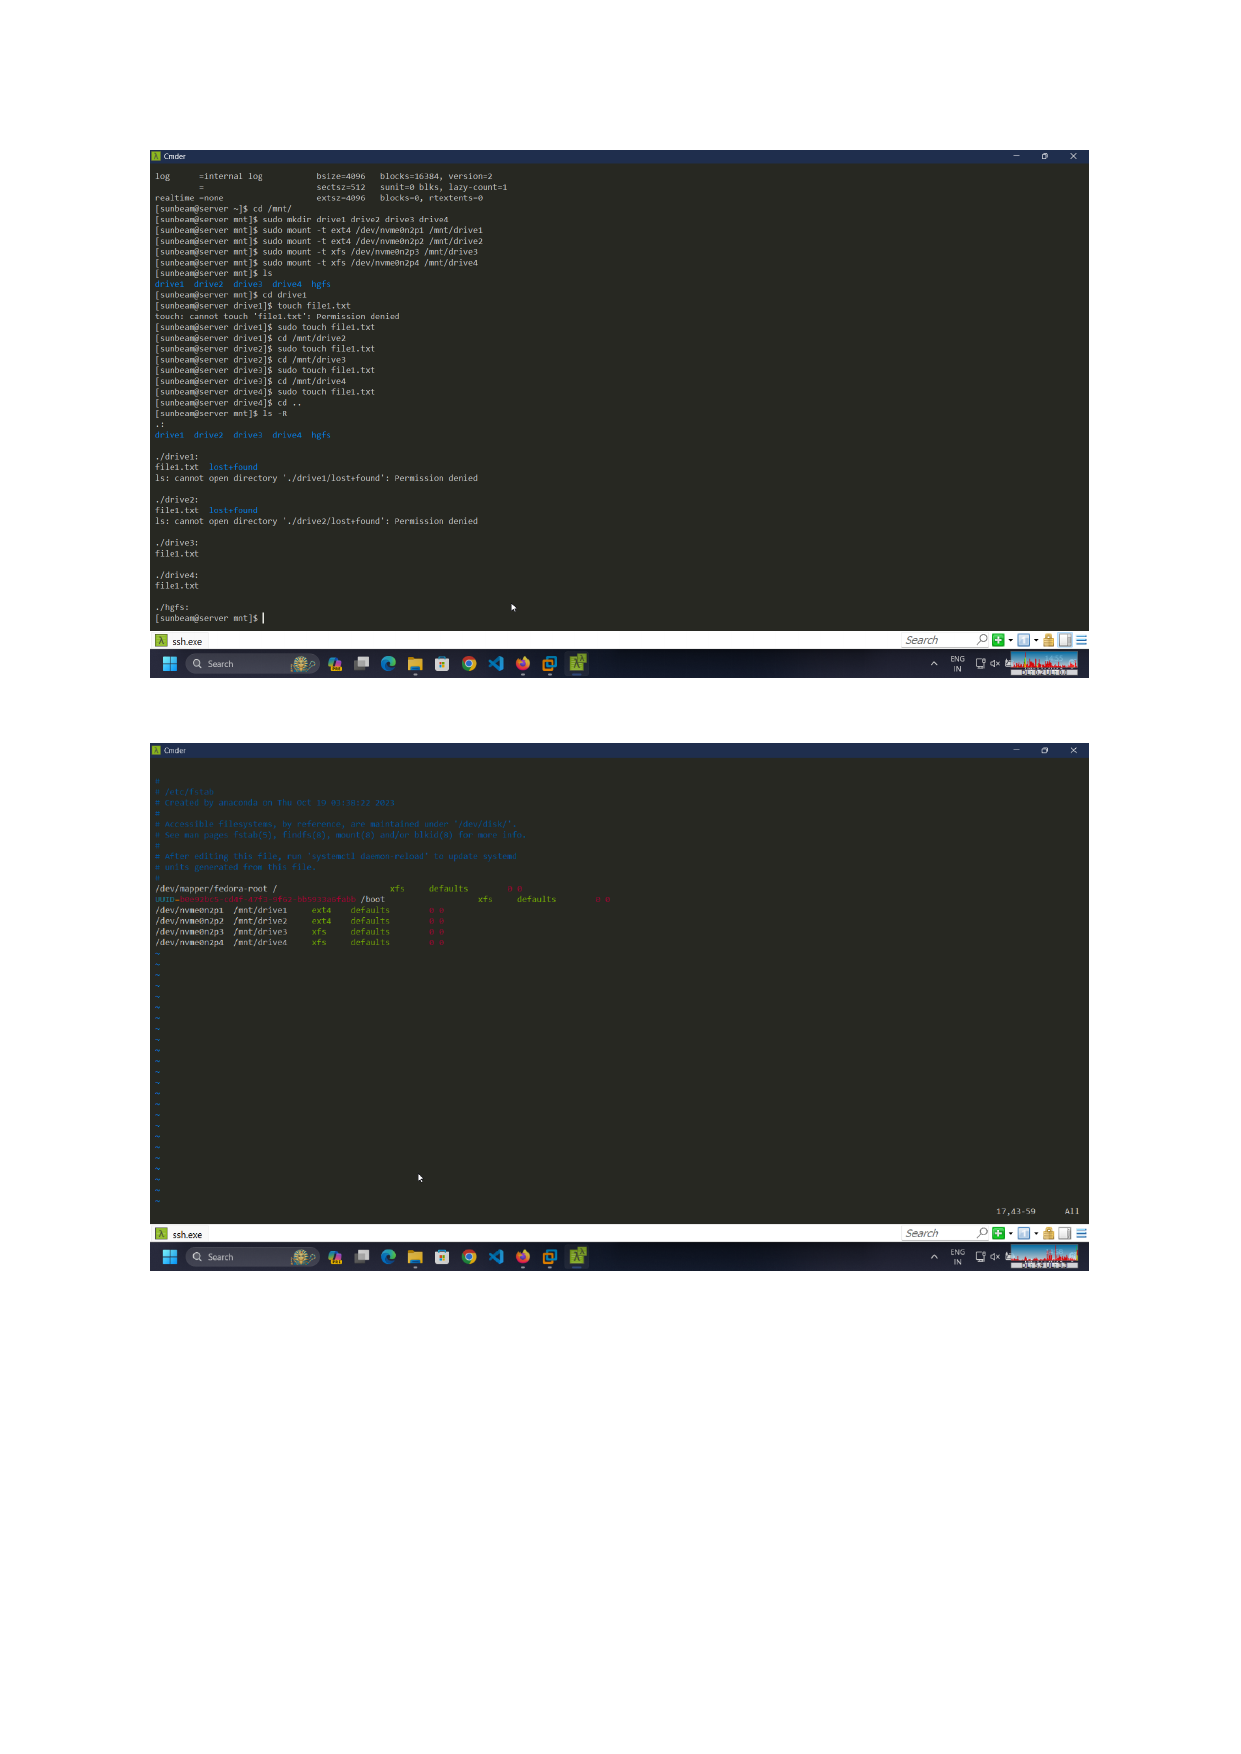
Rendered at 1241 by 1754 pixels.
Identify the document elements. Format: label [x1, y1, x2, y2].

picture [150, 150, 1089, 678]
picture [150, 743, 1089, 1271]
